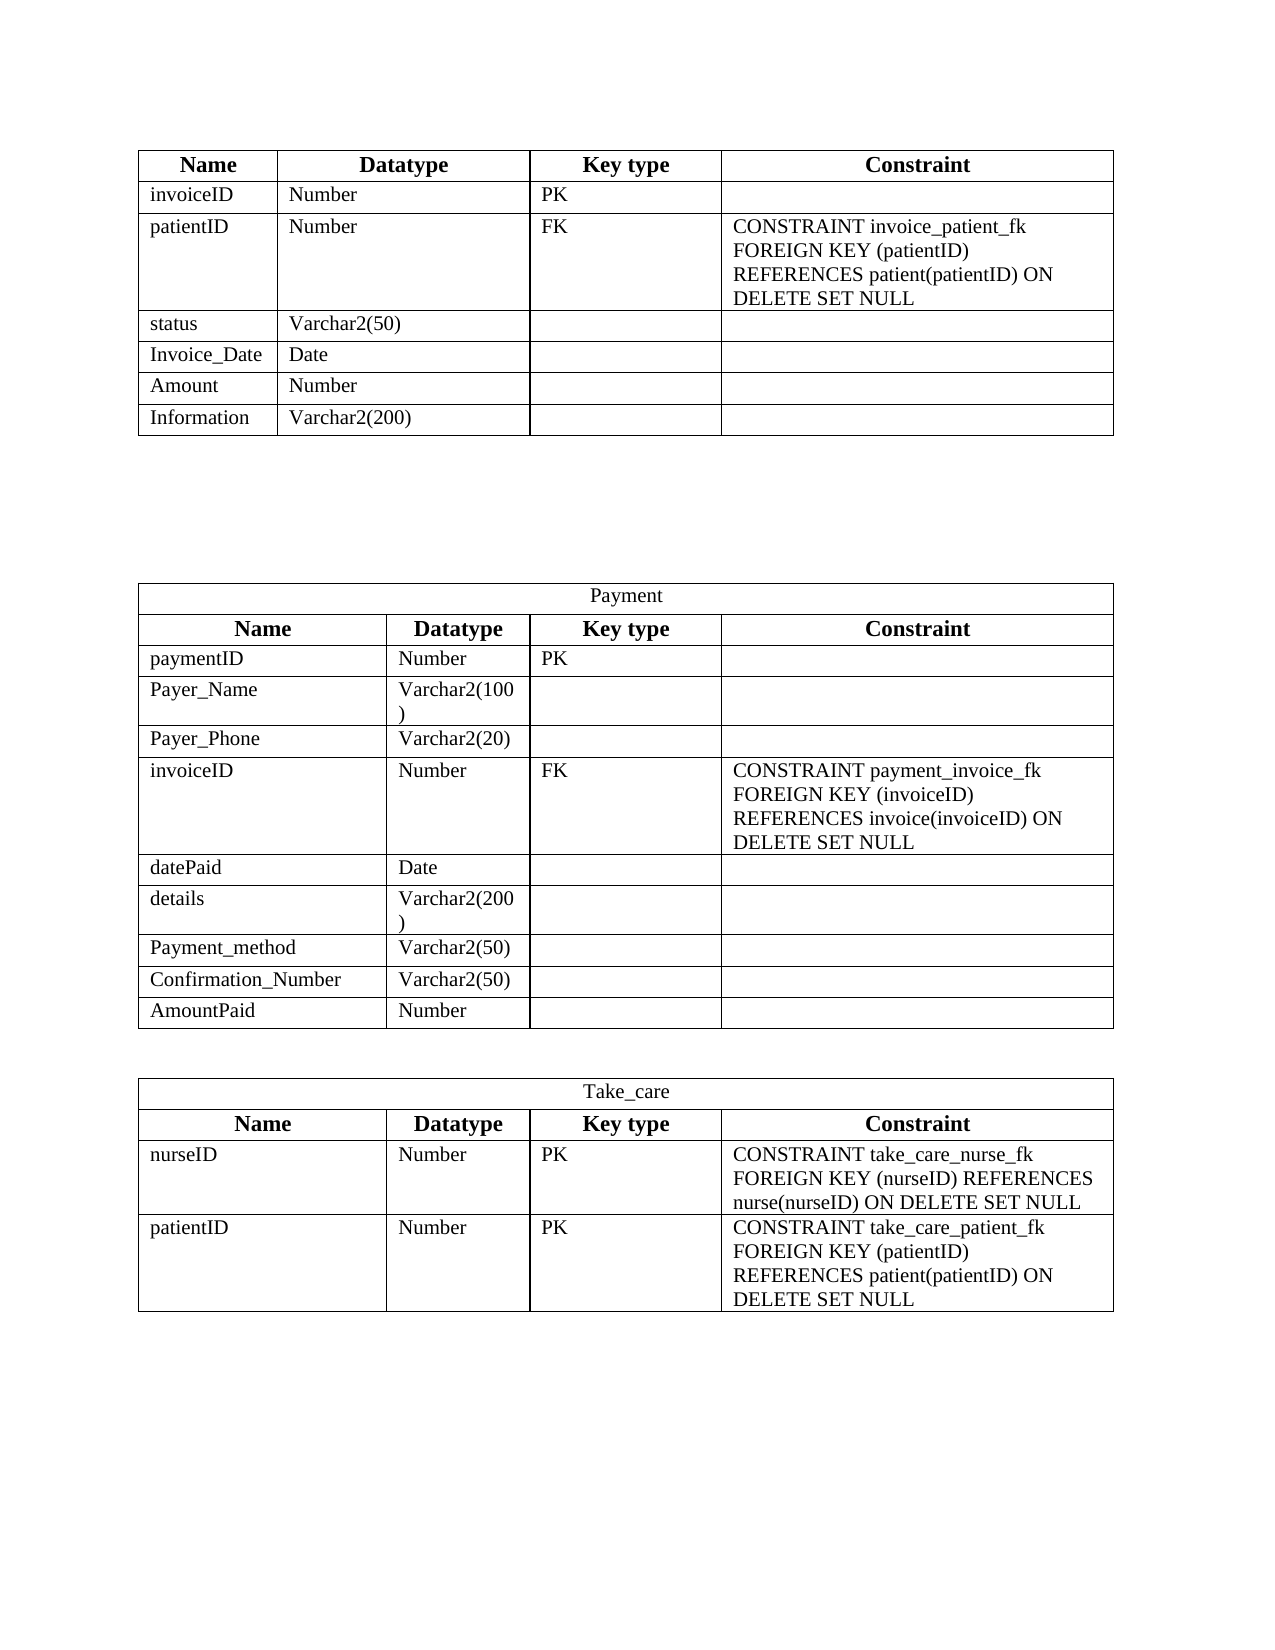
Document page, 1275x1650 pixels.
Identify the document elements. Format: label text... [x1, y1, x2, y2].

table_cell Varchar2(200) [387, 886, 529, 934]
table_cell [531, 342, 721, 372]
table_cell Amount [139, 373, 277, 403]
table_cell Varchar2(50) [387, 935, 529, 966]
table_cell Confirmation_Number [139, 967, 386, 997]
table_cell Datatype [387, 615, 529, 645]
table_cell [531, 373, 721, 403]
table_cell [531, 726, 721, 757]
table_cell [722, 677, 1113, 725]
table_cell paymentID [139, 646, 386, 676]
table_cell PK [531, 1141, 721, 1214]
table_cell Payment_method [139, 935, 386, 966]
table_cell Information [139, 405, 277, 435]
table_cell PK [531, 1215, 721, 1311]
table_cell Number [278, 373, 529, 403]
table_cell CONSTRAINT take_care_nurse_fk FOREIGN KEY (nurseID) REFERENCES nurse(nurseID) ON DELETE SET NULL [722, 1141, 1113, 1214]
table_cell [722, 886, 1113, 934]
table_cell Datatype [387, 1110, 529, 1140]
table_cell Constraint [722, 615, 1113, 645]
table_cell [722, 405, 1113, 435]
table_cell [531, 886, 721, 934]
table_cell CONSTRAINT take_care_patient_fk FOREIGN KEY (patientID) REFERENCES patient(patientID) ON DELETE SET NULL [722, 1215, 1113, 1311]
table_cell CONSTRAINT payment_invoice_fk FOREIGN KEY (invoiceID) REFERENCES invoice(invoiceID) ON DELETE SET NULL [722, 758, 1113, 854]
table_cell invoiceID [139, 182, 277, 212]
table_cell Name [139, 151, 277, 181]
table_cell [531, 855, 721, 885]
table_cell Number [278, 182, 529, 212]
table_cell Number [387, 1141, 529, 1214]
table_cell patientID [139, 214, 277, 310]
table_cell Constraint [722, 1110, 1113, 1140]
table_cell Varchar2(200) [278, 405, 529, 435]
table_cell Key type [531, 615, 721, 645]
table_cell Constraint [722, 151, 1113, 181]
table_cell [722, 373, 1113, 403]
table_cell Number [387, 1215, 529, 1311]
table_cell Number [278, 214, 529, 310]
table_cell FK [531, 214, 721, 310]
table_cell Varchar2(50) [387, 967, 529, 997]
table_cell Date [387, 855, 529, 885]
table_cell FK [531, 758, 721, 854]
table_cell Number [387, 998, 529, 1028]
table_cell Varchar2(20) [387, 726, 529, 757]
table_cell Datatype [278, 151, 529, 181]
table_cell [722, 182, 1113, 212]
table_cell [722, 342, 1113, 372]
table_cell Name [139, 615, 386, 645]
table_cell PK [531, 646, 721, 676]
table_cell [531, 998, 721, 1028]
table_cell [722, 311, 1113, 341]
table_cell nurseID [139, 1141, 386, 1214]
table_cell Number [387, 646, 529, 676]
table_cell Number [387, 758, 529, 854]
table_cell [722, 935, 1113, 966]
table_header Take_care [139, 1079, 1113, 1109]
table_cell Key type [531, 1110, 721, 1140]
table_cell Invoice_Date [139, 342, 277, 372]
table_cell status [139, 311, 277, 341]
table_cell Payer_Name [139, 677, 386, 725]
table_cell [722, 726, 1113, 757]
table_cell [531, 967, 721, 997]
table_cell [531, 677, 721, 725]
table_cell patientID [139, 1215, 386, 1311]
table_cell Varchar2(100) [387, 677, 529, 725]
table_cell [531, 405, 721, 435]
table_cell invoiceID [139, 758, 386, 854]
table_cell AmountPaid [139, 998, 386, 1028]
table_cell [722, 967, 1113, 997]
table_cell datePaid [139, 855, 386, 885]
table_cell PK [531, 182, 721, 212]
table_cell [531, 311, 721, 341]
table_cell details [139, 886, 386, 934]
table_cell Name [139, 1110, 386, 1140]
table_cell Payer_Phone [139, 726, 386, 757]
table_cell [722, 855, 1113, 885]
table_header Payment [139, 584, 1113, 614]
table_cell [531, 935, 721, 966]
table_cell Varchar2(50) [278, 311, 529, 341]
table_cell Date [278, 342, 529, 372]
table_cell CONSTRAINT invoice_patient_fk FOREIGN KEY (patientID) REFERENCES patient(patientID) ON DELETE SET NULL [722, 214, 1113, 310]
table_cell [722, 646, 1113, 676]
table_cell Key type [531, 151, 721, 181]
table_cell [722, 998, 1113, 1028]
